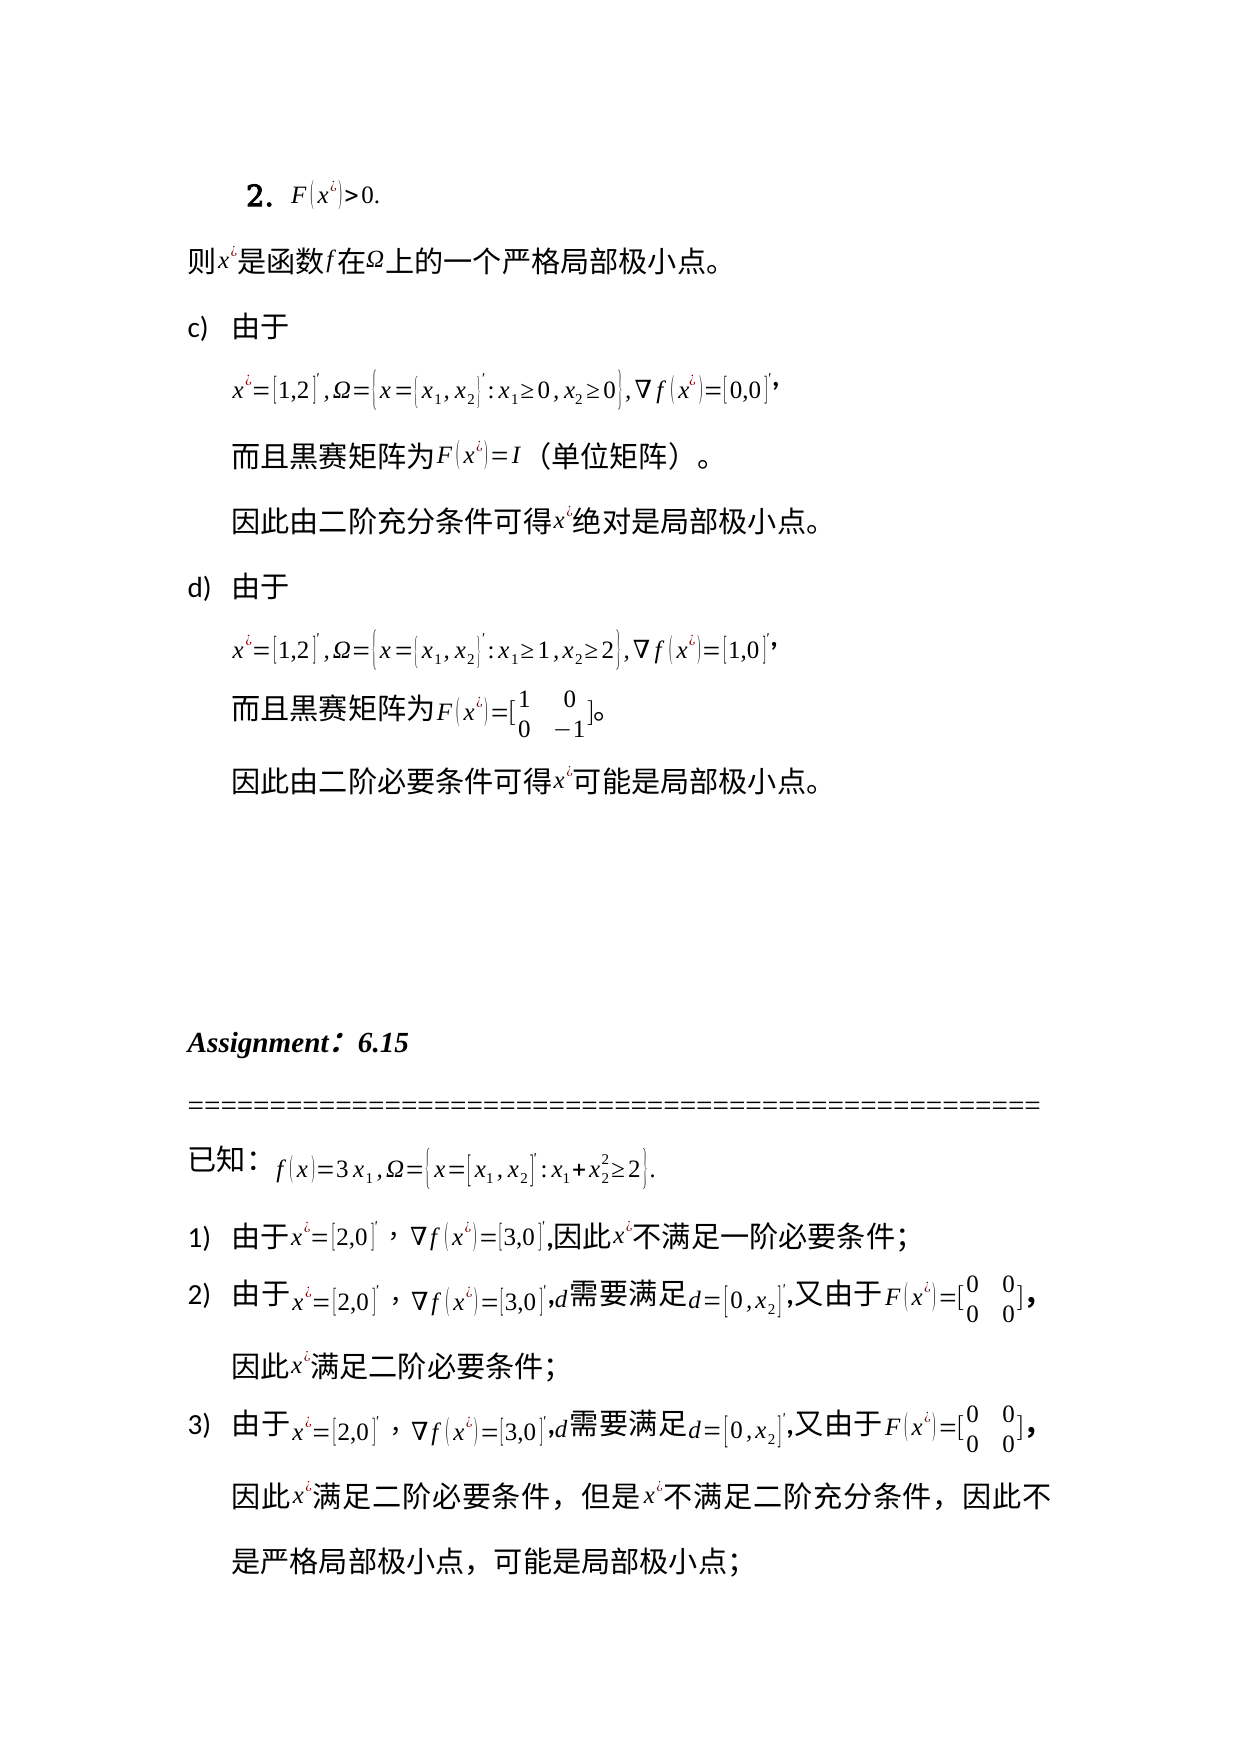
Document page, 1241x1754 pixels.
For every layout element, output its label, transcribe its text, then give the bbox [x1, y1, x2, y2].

list 因此由二阶充分条件可得绝对是局部极小点。 [231, 487, 1053, 552]
list 由于 [187, 292, 1053, 357]
list , [231, 357, 1053, 422]
list 因此由二阶必要条件可得可能是局部极小点。 [231, 747, 1053, 812]
text Assignment：6.15 [187, 1007, 1053, 1072]
list 由于 [187, 552, 1053, 617]
list 由于,因此不满足一阶必要条件； [187, 1202, 1053, 1267]
text ==================================================== [187, 1072, 1053, 1137]
list 而且黒赛矩阵为。 [231, 682, 1053, 747]
list 而且黒赛矩阵为（单位矩阵）。 [231, 422, 1053, 487]
text 则是函数在上的一个严格局部极小点。 [187, 227, 1053, 292]
list 由于,需要满足,又由于，因此满足二阶必要条件，但是不满足二阶充分条件，因此不是严格局部极小点，可能是局部极小点； [187, 1397, 1053, 1592]
text 已知： [187, 1137, 1053, 1202]
list , [231, 617, 1053, 682]
list 由于,需要满足,又由于，因此满足二阶必要条件； [187, 1267, 1053, 1397]
